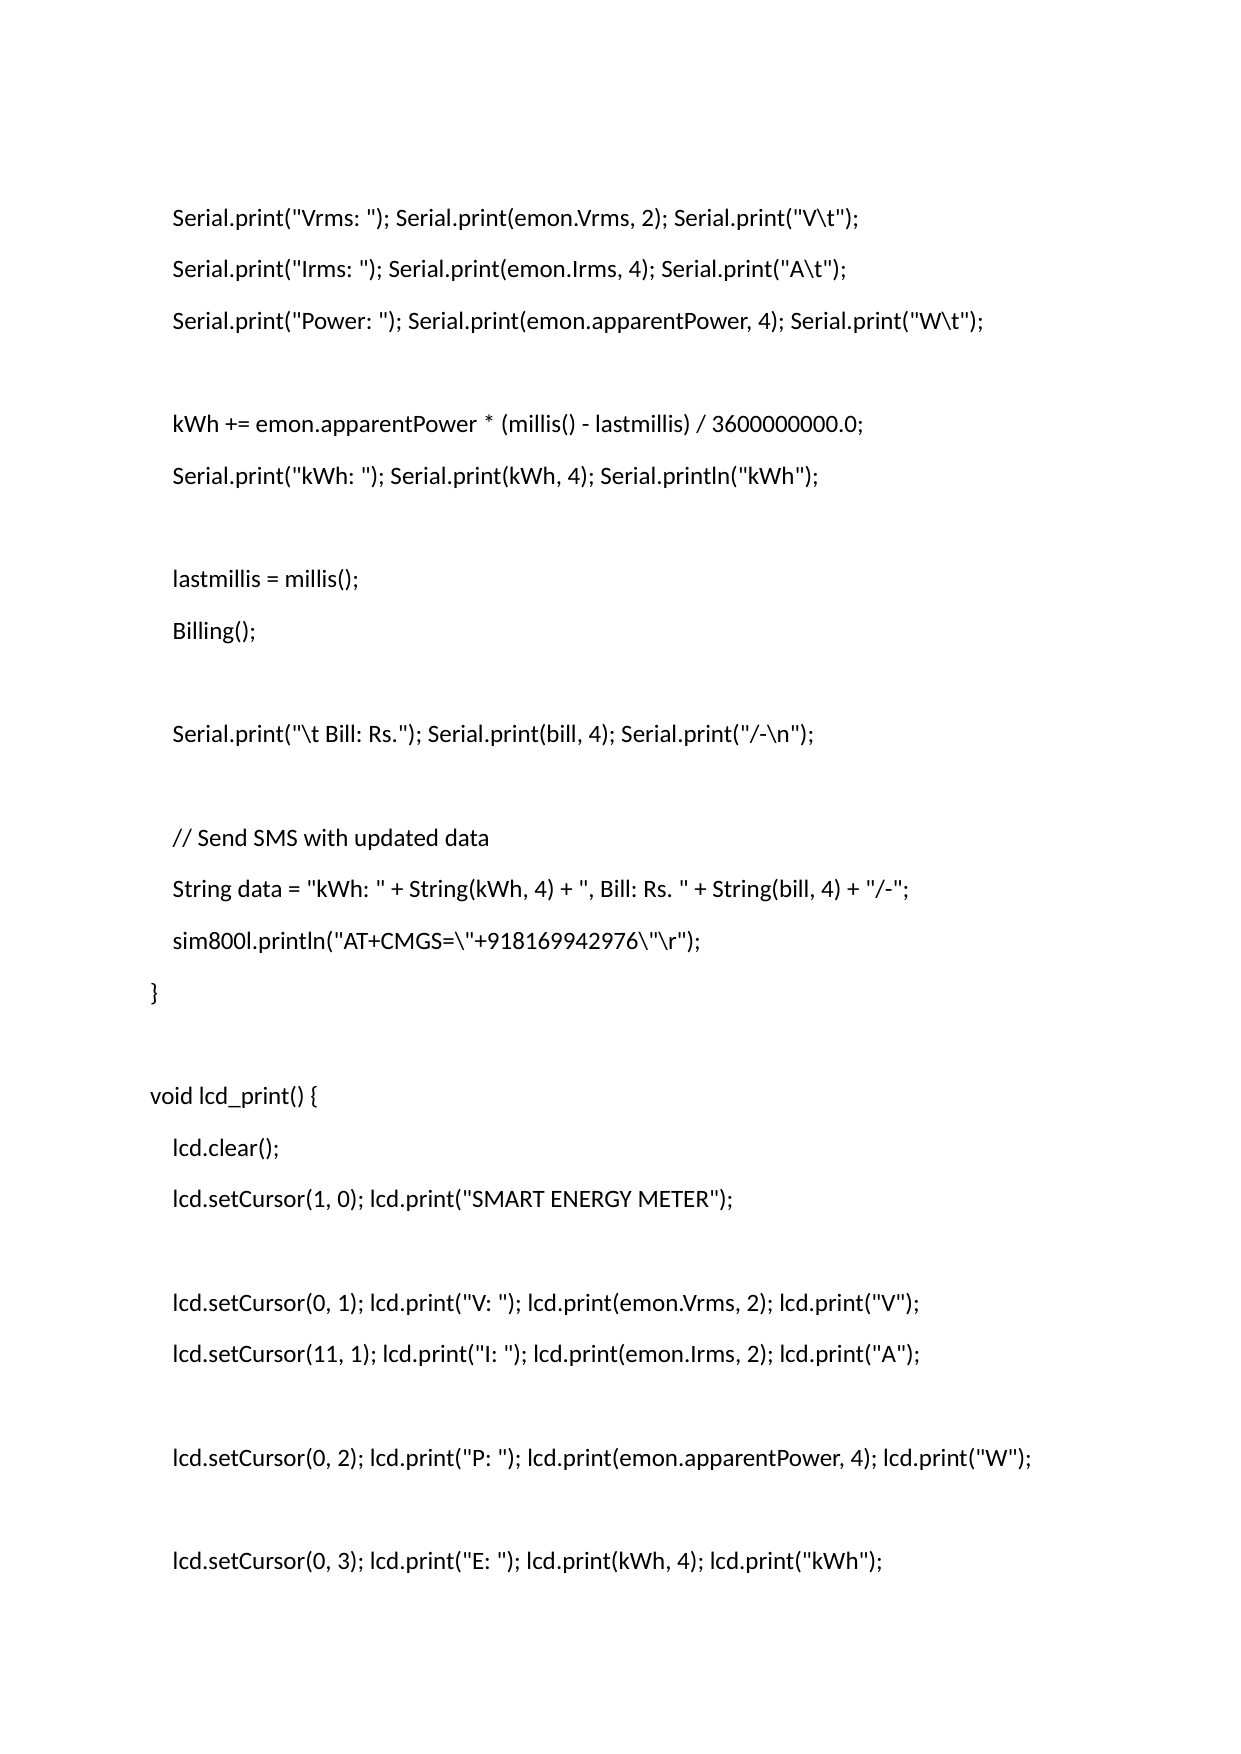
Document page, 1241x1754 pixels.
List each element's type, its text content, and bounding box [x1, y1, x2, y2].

text lcd.setCursor(1, 0); lcd.print("SMART ENERGY METER"); [150, 1183, 1090, 1214]
text Serial.print("Power: "); Serial.print(emon.apparentPower, 4); Serial.print("W\t"); [150, 305, 1090, 336]
text lcd.setCursor(0, 1); lcd.print("V: "); lcd.print(emon.Vrms, 2); lcd.print("V"); [150, 1287, 1090, 1317]
text lastmillis = millis(); [150, 563, 1090, 594]
text Billing(); [150, 615, 1090, 646]
text lcd.setCursor(11, 1); lcd.print("I: "); lcd.print(emon.Irms, 2); lcd.print("A"); [150, 1338, 1090, 1369]
text lcd.clear(); [150, 1132, 1090, 1162]
text Serial.print("Irms: "); Serial.print(emon.Irms, 4); Serial.print("A\t"); [150, 253, 1090, 284]
text lcd.setCursor(0, 2); lcd.print("P: "); lcd.print(emon.apparentPower, 4); lcd.print("W"); [150, 1442, 1090, 1472]
text } [150, 977, 1090, 1007]
text Serial.print("Vrms: "); Serial.print(emon.Vrms, 2); Serial.print("V\t"); [150, 202, 1090, 232]
text lcd.setCursor(0, 3); lcd.print("E: "); lcd.print(kWh, 4); lcd.print("kWh"); [150, 1545, 1090, 1576]
text Serial.print("kWh: "); Serial.print(kWh, 4); Serial.println("kWh"); [150, 460, 1090, 491]
text void lcd_print() { [150, 1080, 1090, 1111]
text sim800l.println("AT+CMGS=\"+918169942976\"\r"); [150, 925, 1090, 956]
text Serial.print("\t Bill: Rs."); Serial.print(bill, 4); Serial.print("/-\n"); [150, 718, 1090, 749]
text // Send SMS with updated data [150, 822, 1090, 852]
text String data = "kWh: " + String(kWh, 4) + ", Bill: Rs. " + String(bill, 4) + "/-"; [150, 873, 1090, 904]
text kWh += emon.apparentPower * (millis() - lastmillis) / 3600000000.0; [150, 408, 1090, 439]
